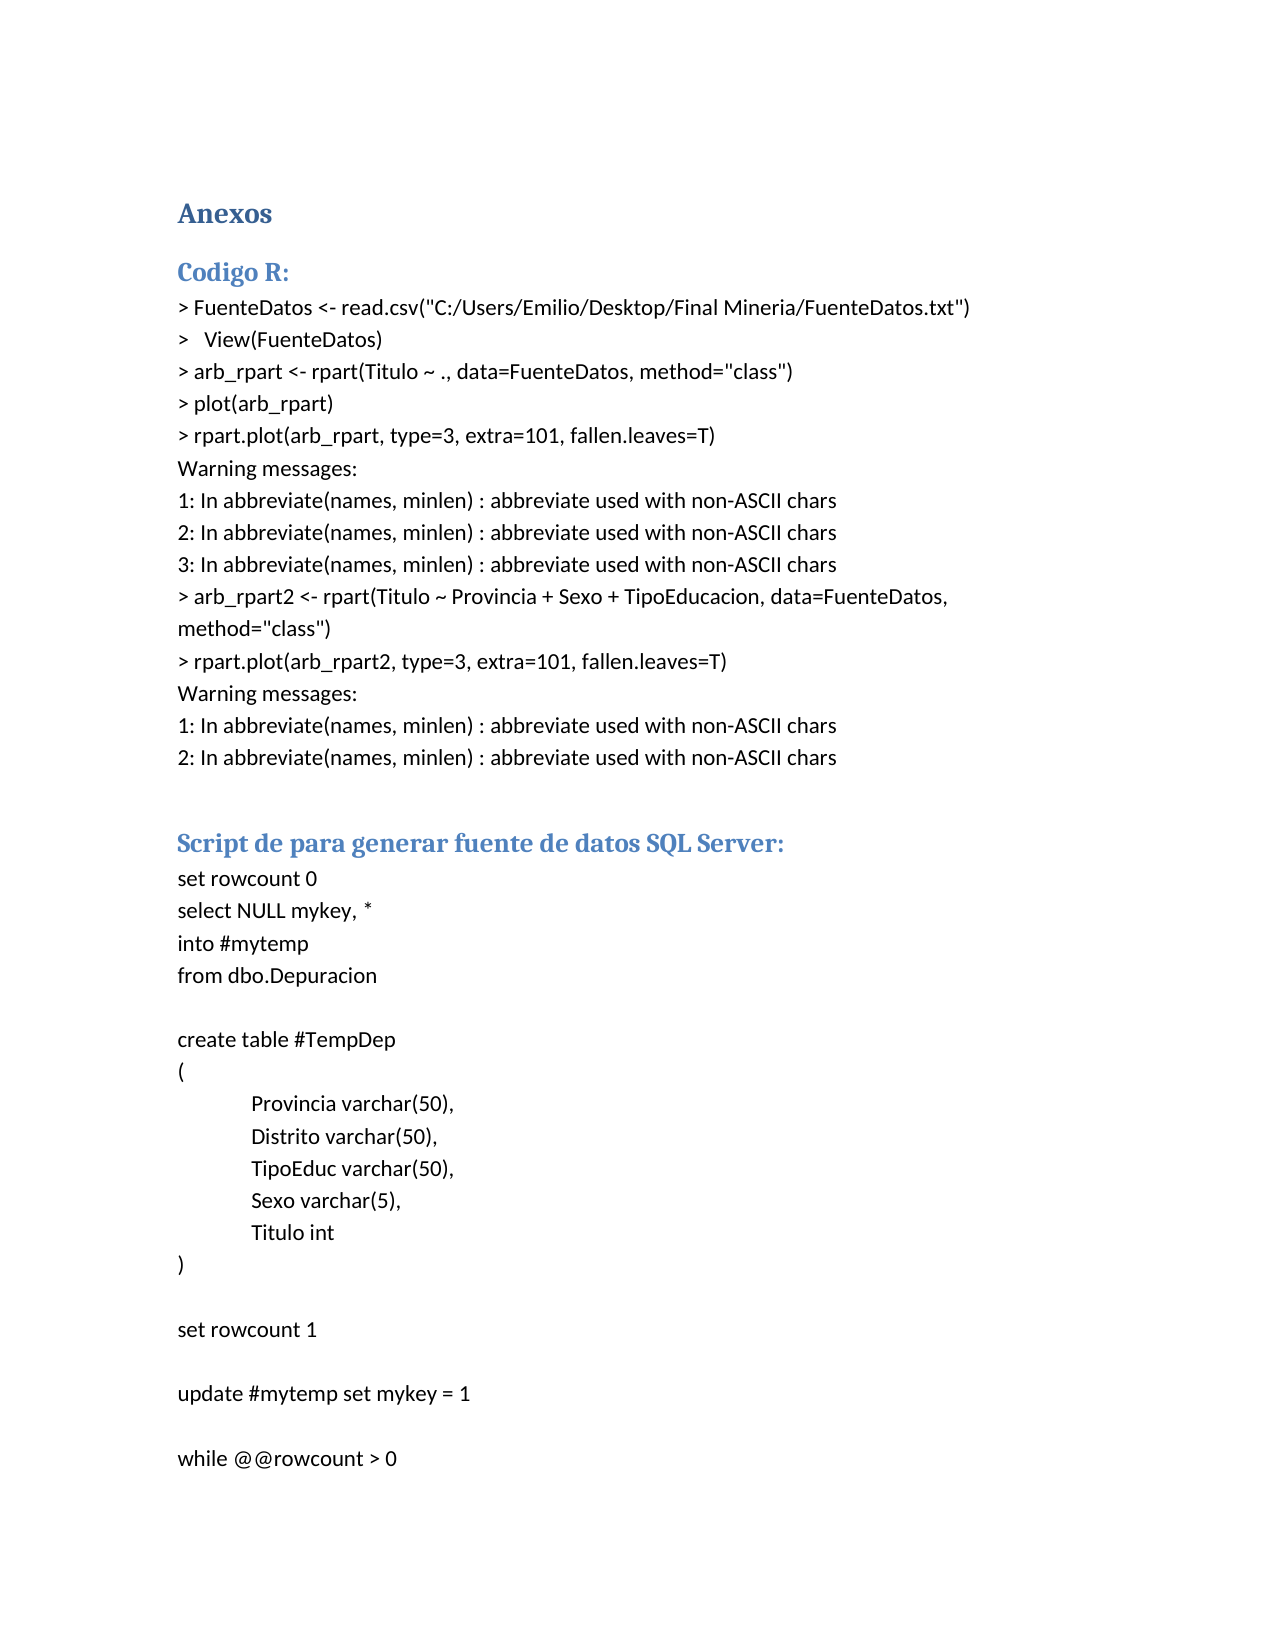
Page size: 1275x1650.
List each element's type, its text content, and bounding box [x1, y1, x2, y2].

text Distrito varchar(50), [177, 1122, 1098, 1150]
text into #mytemp [177, 929, 1098, 957]
text 2: In abbreviate(names, minlen) : abbreviate used with non-ASCII chars [177, 743, 1098, 771]
text 1: In abbreviate(names, minlen) : abbreviate used with non-ASCII chars [177, 486, 1098, 514]
subtitle Script de para generar fuente de datos SQL Server: [177, 828, 1098, 860]
text ) [177, 1251, 1098, 1278]
text Sexo varchar(5), [177, 1186, 1098, 1214]
text create table #TempDep [177, 1025, 1098, 1053]
text > arb_rpart <- rpart(Titulo ~ ., data=FuenteDatos, method="class") [177, 357, 1098, 385]
subtitle Anexos [177, 198, 1098, 231]
subtitle Codigo R: [177, 257, 1098, 288]
text from dbo.Depuracion [177, 961, 1098, 989]
text > rpart.plot(arb_rpart, type=3, extra=101, fallen.leaves=T) [177, 421, 1098, 449]
text Warning messages: [177, 454, 1098, 482]
text set rowcount 1 [177, 1315, 1098, 1343]
text while @@rowcount > 0 [177, 1444, 1098, 1472]
text TipoEduc varchar(50), [177, 1154, 1098, 1182]
text > arb_rpart2 <- rpart(Titulo ~ Provincia + Sexo + TipoEducacion, data=FuenteDatos, method="class") [177, 582, 1098, 643]
text set rowcount 0 [177, 864, 1098, 892]
text select NULL mykey, * [177, 896, 1098, 924]
text Provincia varchar(50), [177, 1089, 1098, 1118]
text update #mytemp set mykey = 1 [177, 1379, 1098, 1407]
text 3: In abbreviate(names, minlen) : abbreviate used with non-ASCII chars [177, 550, 1098, 578]
text ( [177, 1057, 1098, 1085]
text > View(FuenteDatos) [177, 325, 1098, 353]
text > rpart.plot(arb_rpart2, type=3, extra=101, fallen.leaves=T) [177, 647, 1098, 675]
text 2: In abbreviate(names, minlen) : abbreviate used with non-ASCII chars [177, 518, 1098, 546]
text Titulo int [177, 1218, 1098, 1246]
text > FuenteDatos <- read.csv("C:/Users/Emilio/Desktop/Final Mineria/FuenteDatos.txt") [177, 293, 1098, 321]
text 1: In abbreviate(names, minlen) : abbreviate used with non-ASCII chars [177, 711, 1098, 739]
text Warning messages: [177, 679, 1098, 707]
text > plot(arb_rpart) [177, 389, 1098, 417]
